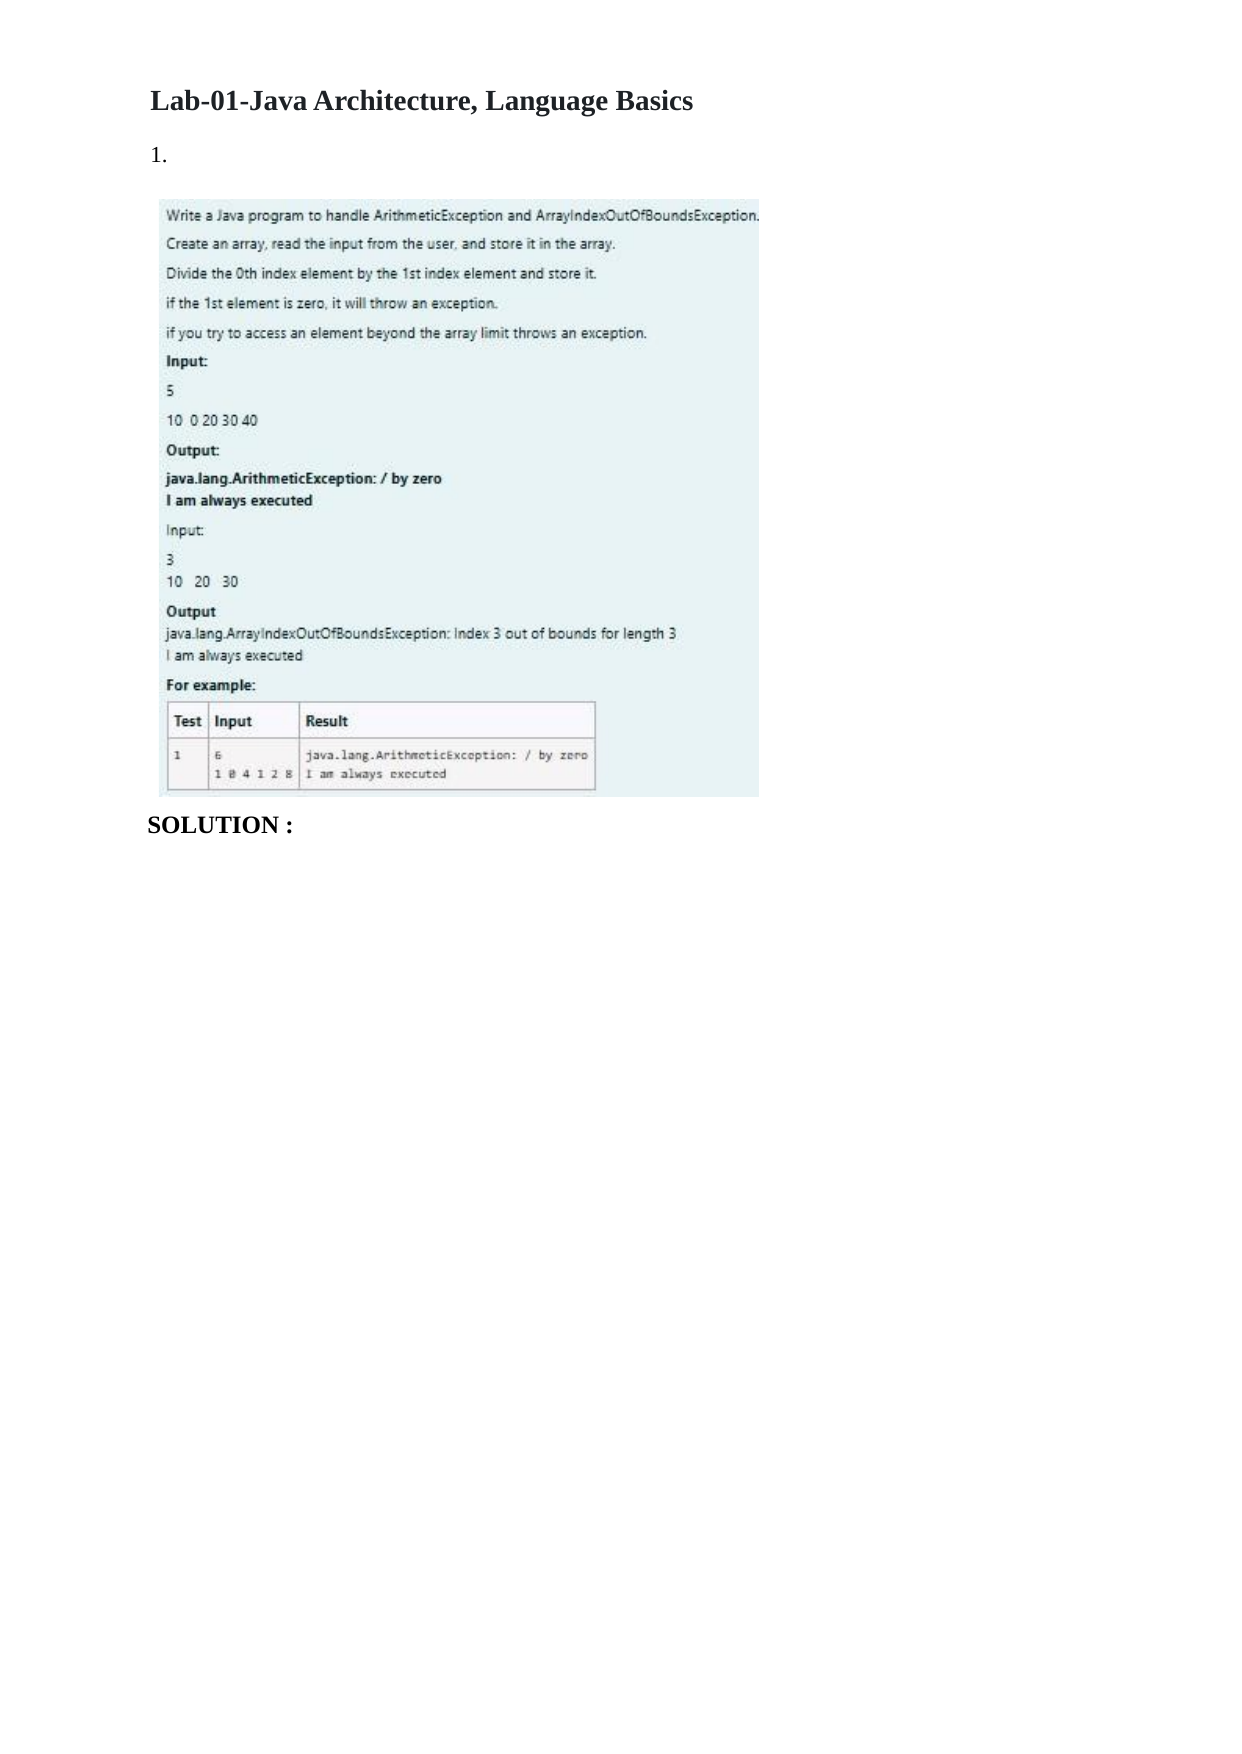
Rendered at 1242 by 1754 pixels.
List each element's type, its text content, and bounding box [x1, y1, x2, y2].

text SOLUTION : [147, 810, 1099, 839]
picture [158, 199, 759, 797]
